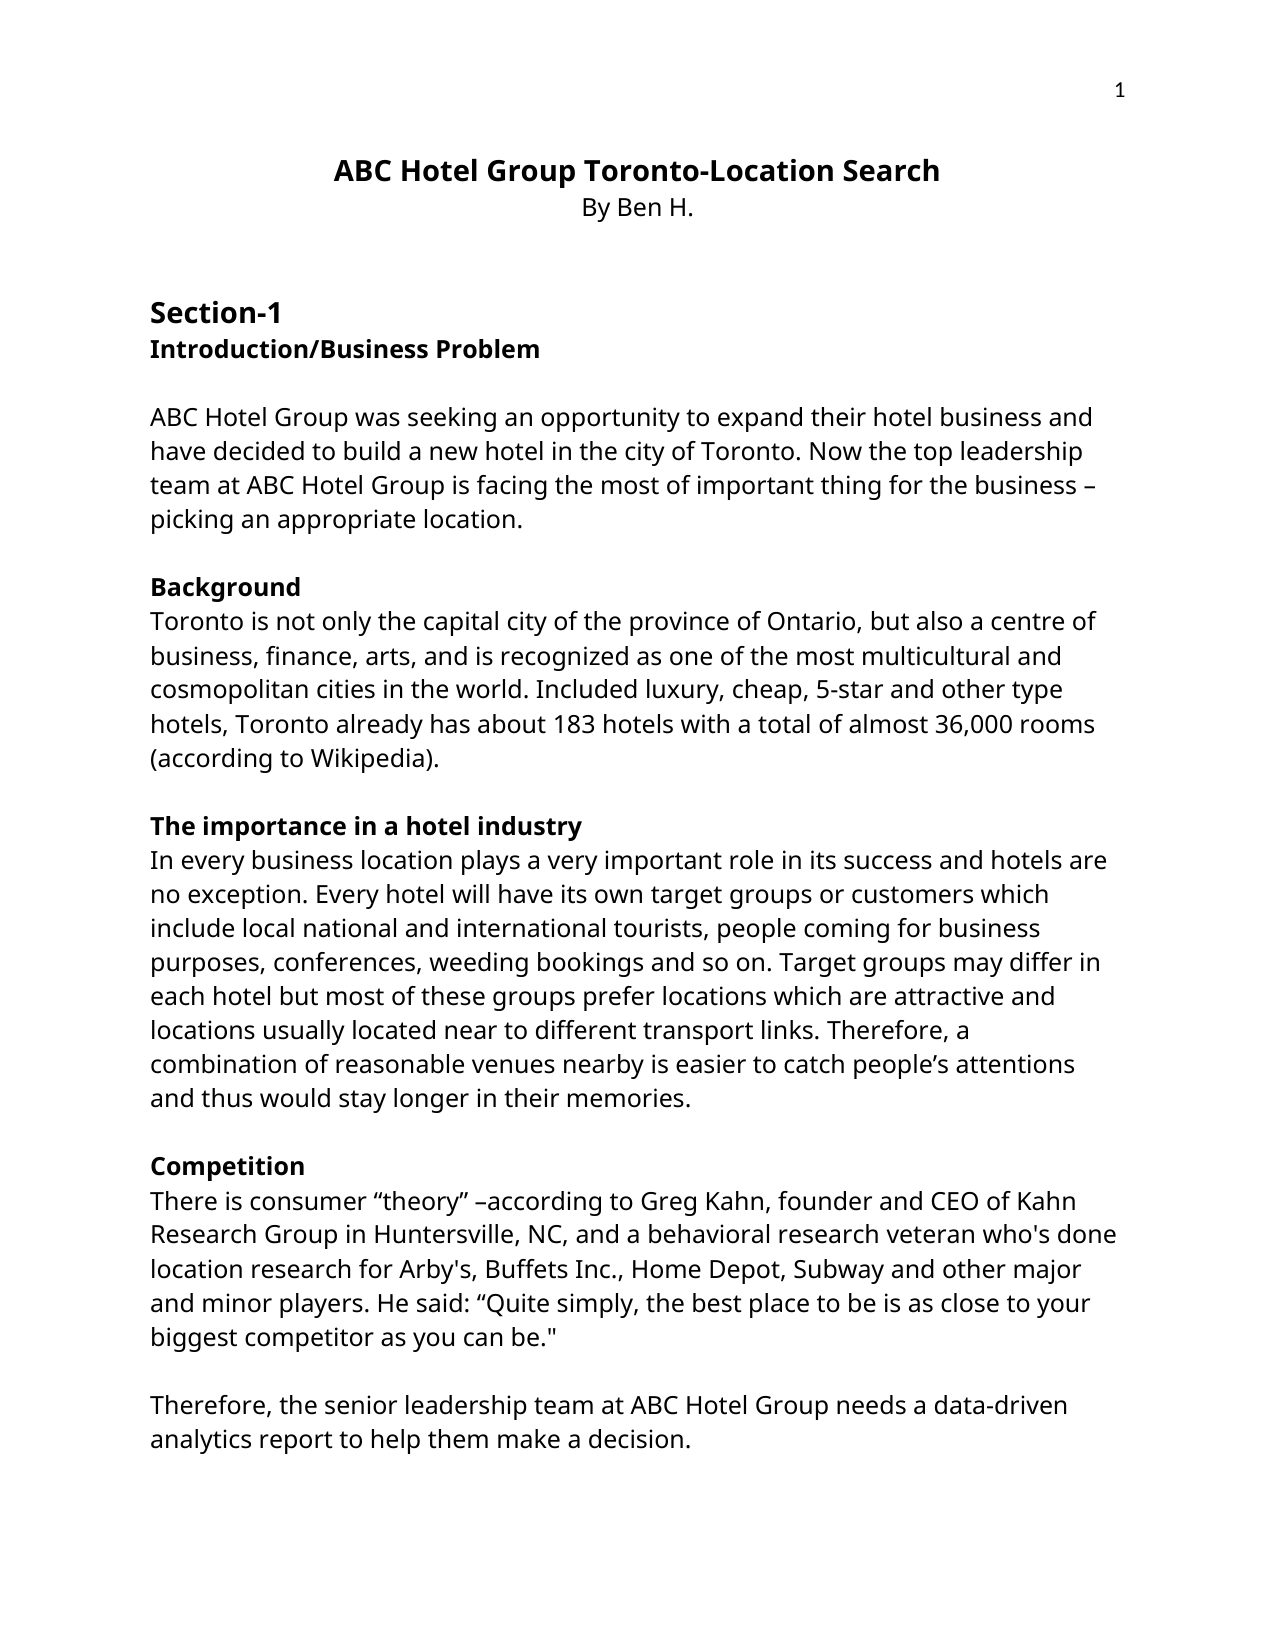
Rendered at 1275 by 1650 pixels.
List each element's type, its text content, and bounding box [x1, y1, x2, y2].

text ABC Hotel Group Toronto-Location Search [150, 150, 1125, 190]
text By Ben H. [150, 190, 1125, 224]
text Background [150, 570, 1125, 604]
text Introduction/Business Problem [150, 332, 1125, 366]
text There is consumer “theory” –according to Greg Kahn, founder and CEO of Kahn Research Group in Huntersville, NC, and a behavioral research veteran who's done location research for Arby's, Buffets Inc., Home Depot, Subway and other major and minor players. He said: “Quite simply, the best place to be is as close to your biggest competitor as you can be." [150, 1183, 1125, 1353]
text ABC Hotel Group was seeking an opportunity to expand their hotel business and have decided to build a new hotel in the city of Toronto. Now the top leadership team at ABC Hotel Group is facing the most of important thing for the business – picking an appropriate location. [150, 400, 1125, 536]
text Therefore, the senior leadership team at ABC Hotel Group needs a data-driven analytics report to help them make a decision. [150, 1387, 1125, 1456]
text In every business location plays a very important role in its success and hotels are no exception. Every hotel will have its own target groups or customers which include local national and international tourists, people coming for business purposes, conferences, weeding bookings and so on. Target groups may differ in each hotel but most of these groups prefer locations which are attractive and locations usually located near to different transport links. Therefore, a combination of reasonable venues nearby is easier to catch people’s attentions and thus would stay longer in their memories. [150, 842, 1125, 1115]
text Section-1 [150, 292, 1125, 332]
text Competition [150, 1149, 1125, 1183]
text Toronto is not only the capital city of the province of Ontario, but also a centre of business, finance, arts, and is recognized as one of the most multicultural and cosmopolitan cities in the world. Included luxury, cheap, 5-star and other type hotels, Toronto already has about 183 hotels with a total of almost 36,000 rooms (according to Wikipedia). [150, 604, 1125, 774]
text The importance in a hotel industry [150, 808, 1125, 842]
